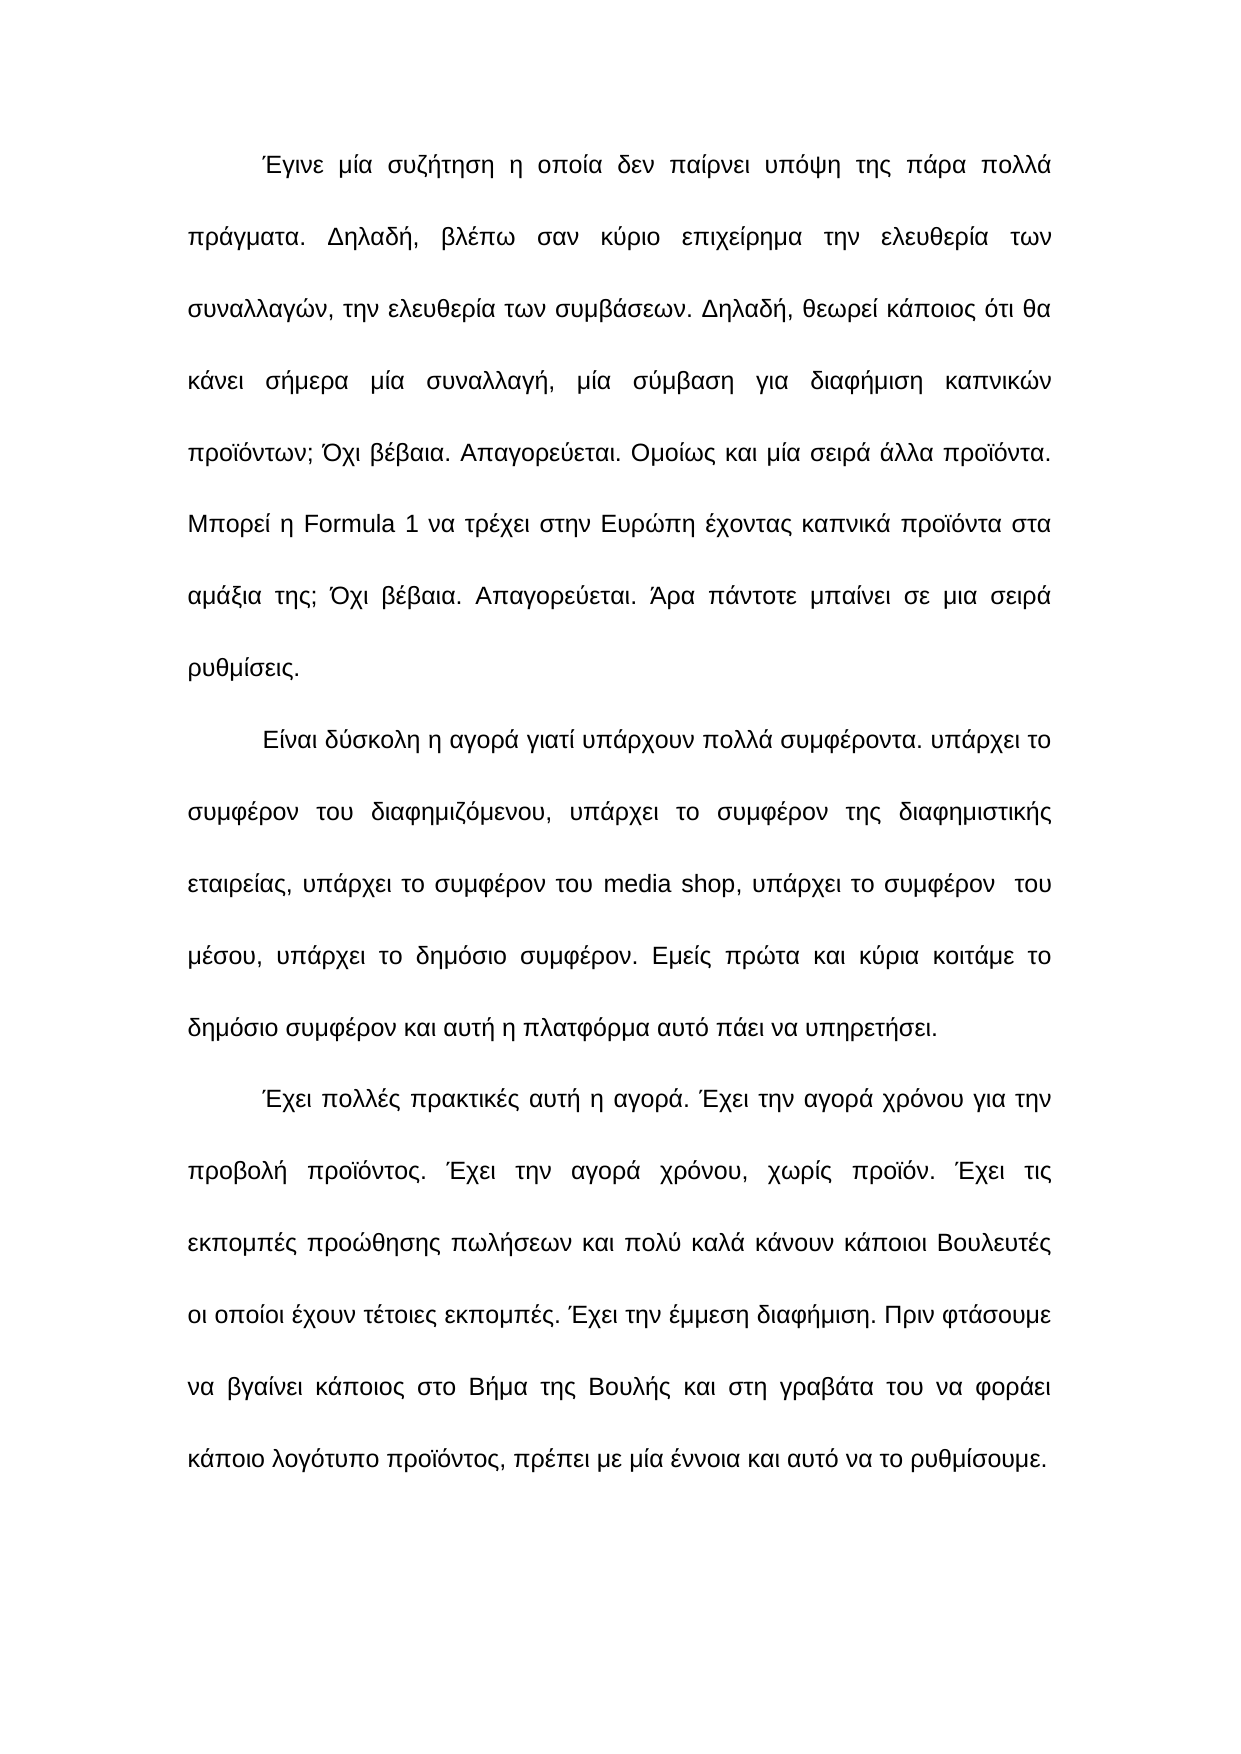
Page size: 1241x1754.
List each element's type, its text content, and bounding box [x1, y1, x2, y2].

text Έγινε μία συζήτηση η οποία δεν παίρνει υπόψη της πάρα πολλά πράγματα. Δηλαδή, βλέπω σαν κύριο επιχείρημα την ελευθερία των συναλλαγών, την ελευθερία των συμβάσεων. Δηλαδή, θεωρεί κάποιος ότι θα κάνει σήμερα μία συναλλαγή, μία σύμβαση για διαφήμιση καπνικών προϊόντων; Όχι βέβαια. Απαγορεύεται. Ομοίως και μία σειρά άλλα προϊόντα. Μπορεί η Formula 1 να τρέχει στην Ευρώπη έχοντας καπνικά προϊόντα στα αμάξια της; Όχι βέβαια. Απαγορεύεται. Άρα πάντοτε μπαίνει σε μια σειρά ρυθμίσεις. [187, 150, 1053, 682]
text Έχει πολλές πρακτικές αυτή η αγορά. Έχει την αγορά χρόνου για την προβολή προϊόντος. Έχει την αγορά χρόνου, χωρίς προϊόν. Έχει τις εκπομπές προώθησης πωλήσεων και πολύ καλά κάνουν κάποιοι Βουλευτές οι οποίοι έχουν τέτοιες εκπομπές. Έχει την έμμεση διαφήμιση. Πριν φτάσουμε να βγαίνει κάποιος στο Βήμα της Βουλής και στη γραβάτα του να φοράει κάποιο λογότυπο προϊόντος, πρέπει με μία έννοια και αυτό να το ρυθμίσουμε. [187, 1084, 1053, 1472]
text Είναι δύσκολη η αγορά γιατί υπάρχουν πολλά συμφέροντα. υπάρχει το συμφέρον του διαφημιζόμενου, υπάρχει το συμφέρον της διαφημιστικής εταιρείας, υπάρχει το συμφέρον του media shop, υπάρχει το συμφέρον του μέσου, υπάρχει το δημόσιο συμφέρον. Εμείς πρώτα και κύρια κοιτάμε το δημόσιο συμφέρον και αυτή η πλατφόρμα αυτό πάει να υπηρετήσει. [187, 725, 1053, 1041]
